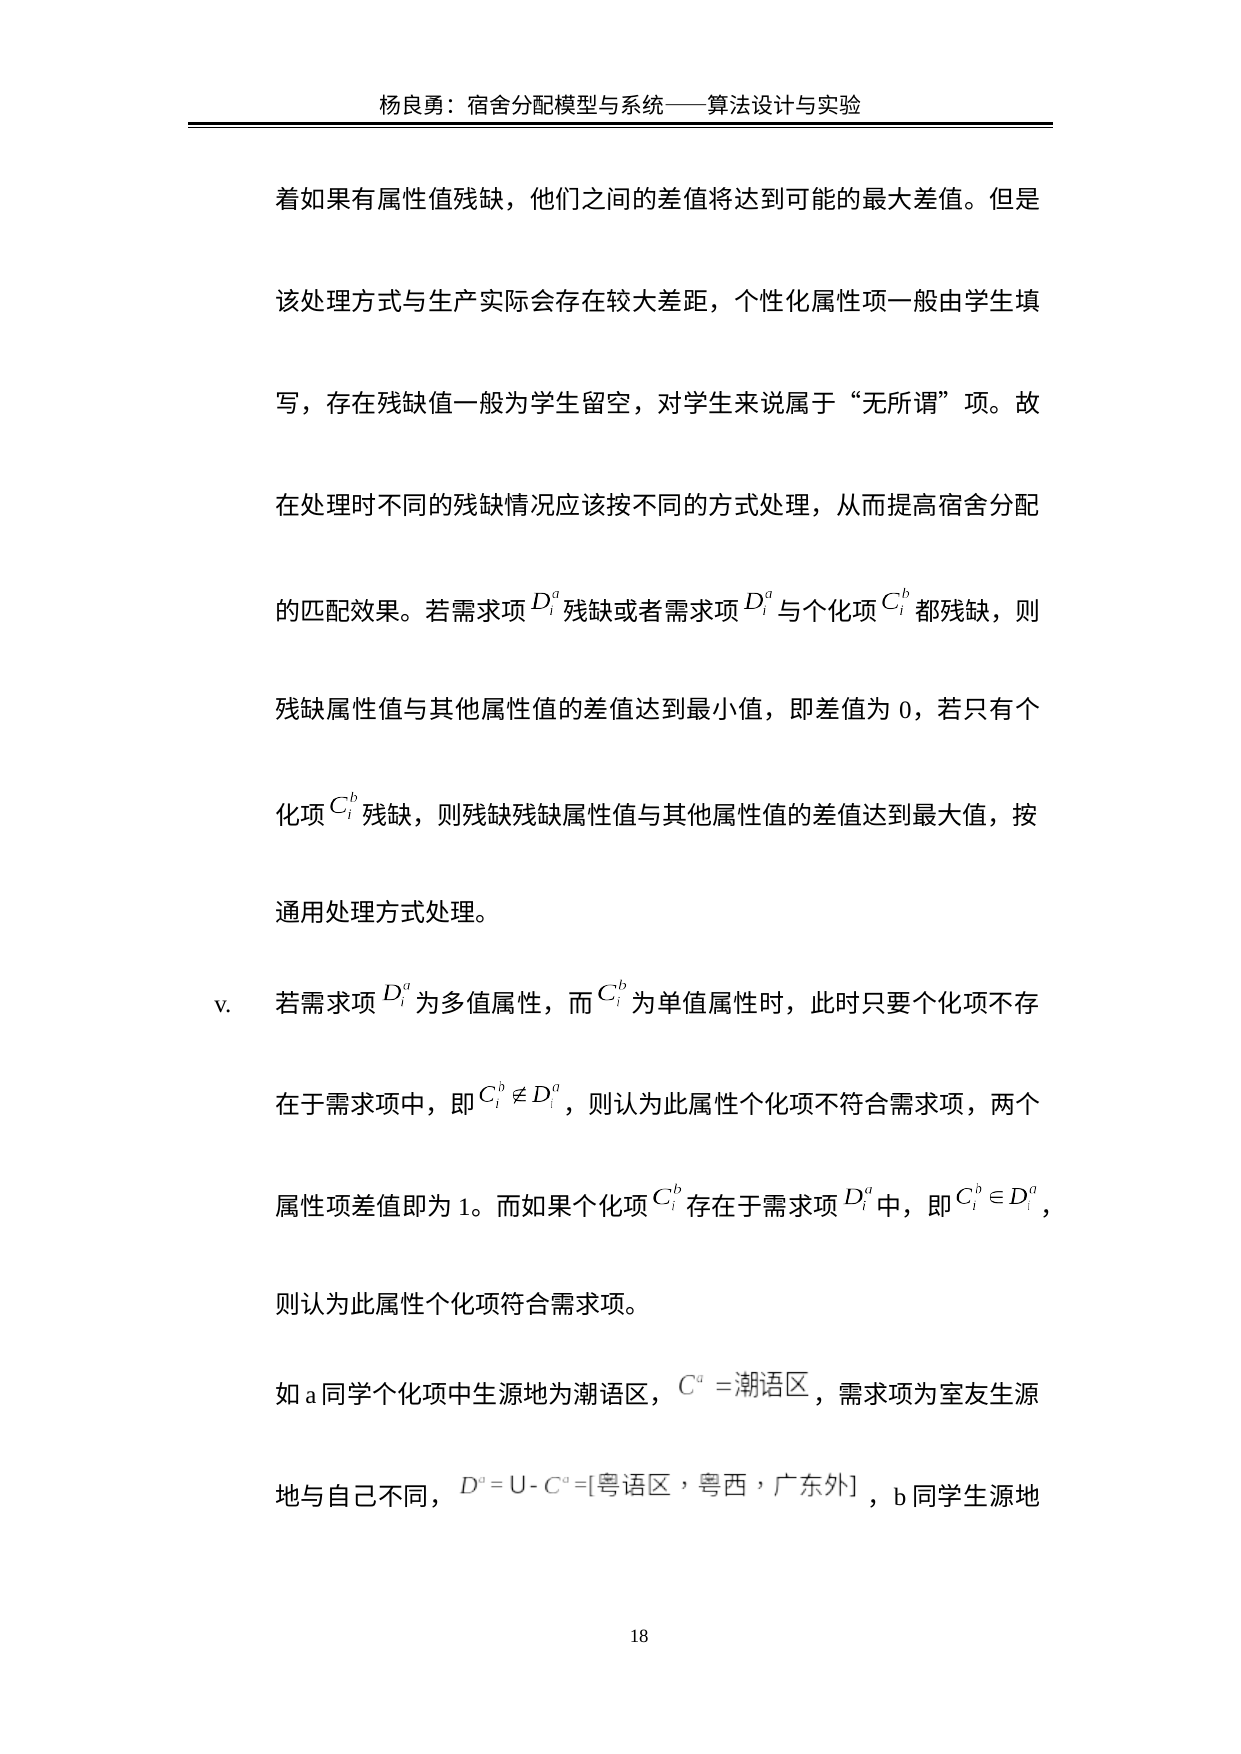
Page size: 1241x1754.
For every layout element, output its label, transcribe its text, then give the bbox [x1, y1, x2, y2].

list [275, 1355, 1040, 1524]
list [231, 164, 1040, 945]
list 若需求项为多值属性，而为单值属性时，此时只要个化项不存在于需求项中，即，则认为此属性个化项不符合需求项，两个属性项差值即为1。而如果个化项存在于需求项中，即，则认为此属性个化项符合需求项。 [231, 963, 1040, 1337]
